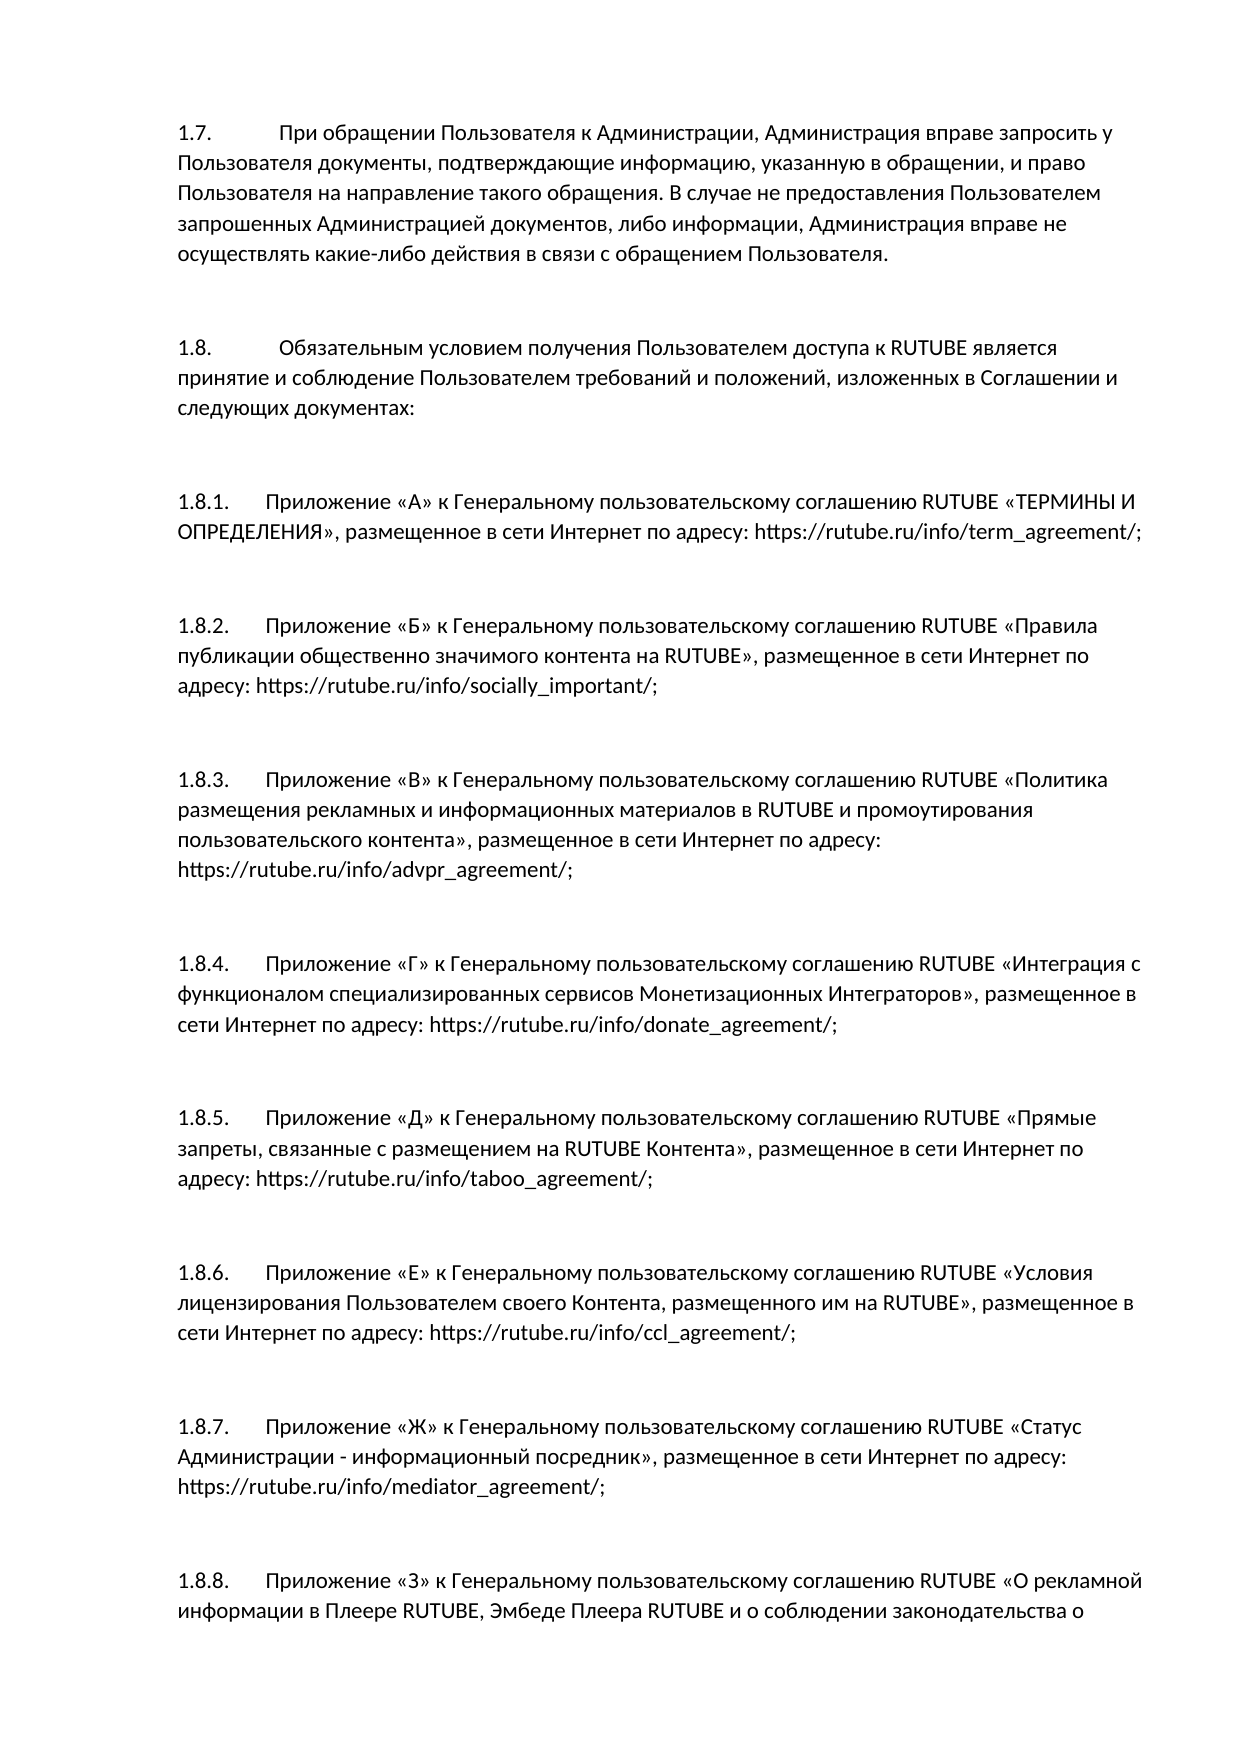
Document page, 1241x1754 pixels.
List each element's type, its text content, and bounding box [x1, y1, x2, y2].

text 1.8.7. Приложение «Ж» к Генеральному пользовательскому соглашению RUTUBE «Статус Администрации - информационный посредник», размещенное в сети Интернет по адресу: https://rutube.ru/info/mediator_agreement/; [177, 1412, 1152, 1500]
text 1.8.5. Приложение «Д» к Генеральному пользовательскому соглашению RUTUBE «Прямые запреты, связанные с размещением на RUTUBE Контента», размещенное в сети Интернет по адресу: https://rutube.ru/info/taboo_agreement/; [177, 1103, 1152, 1192]
text 1.8.1. Приложение «А» к Генеральному пользовательскому соглашению RUTUBE «ТЕРМИНЫ И ОПРЕДЕЛЕНИЯ», размещенное в сети Интернет по адресу: https://rutube.ru/info/term_agreement/; [177, 487, 1152, 545]
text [177, 1566, 1152, 1624]
text 1.7. При обращении Пользователя к Администрации, Администрация вправе запросить у Пользователя документы, подтверждающие информацию, указанную в обращении, и право Пользователя на направление такого обращения. В случае не предоставления Пользователем запрошенных Администрацией документов, либо информации, Администрация вправе не осуществлять какие-либо действия в связи с обращением Пользователя. [177, 118, 1152, 267]
text 1.8.6. Приложение «Е» к Генеральному пользовательскому соглашению RUTUBE «Условия лицензирования Пользователем своего Контента, размещенного им на RUTUBE», размещенное в сети Интернет по адресу: https://rutube.ru/info/ccl_agreement/; [177, 1258, 1152, 1346]
text 1.8.2. Приложение «Б» к Генеральному пользовательскому соглашению RUTUBE «Правила публикации общественно значимого контента на RUTUBE», размещенное в сети Интернет по адресу: https://rutube.ru/info/socially_important/; [177, 611, 1152, 699]
text 1.8.4. Приложение «Г» к Генеральному пользовательскому соглашению RUTUBE «Интеграция с функционалом специализированных сервисов Монетизационных Интеграторов», размещенное в сети Интернет по адресу: https://rutube.ru/info/donate_agreement/; [177, 949, 1152, 1038]
text 1.8. Обязательным условием получения Пользователем доступа к RUTUBE является принятие и соблюдение Пользователем требований и положений, изложенных в Соглашении и следующих документах: [177, 333, 1152, 421]
text 1.8.3. Приложение «В» к Генеральному пользовательскому соглашению RUTUBE «Политика размещения рекламных и информационных материалов в RUTUBE и промоутирования пользовательского контента», размещенное в сети Интернет по адресу: https://rutube.ru/info/advpr_agreement/; [177, 765, 1152, 884]
